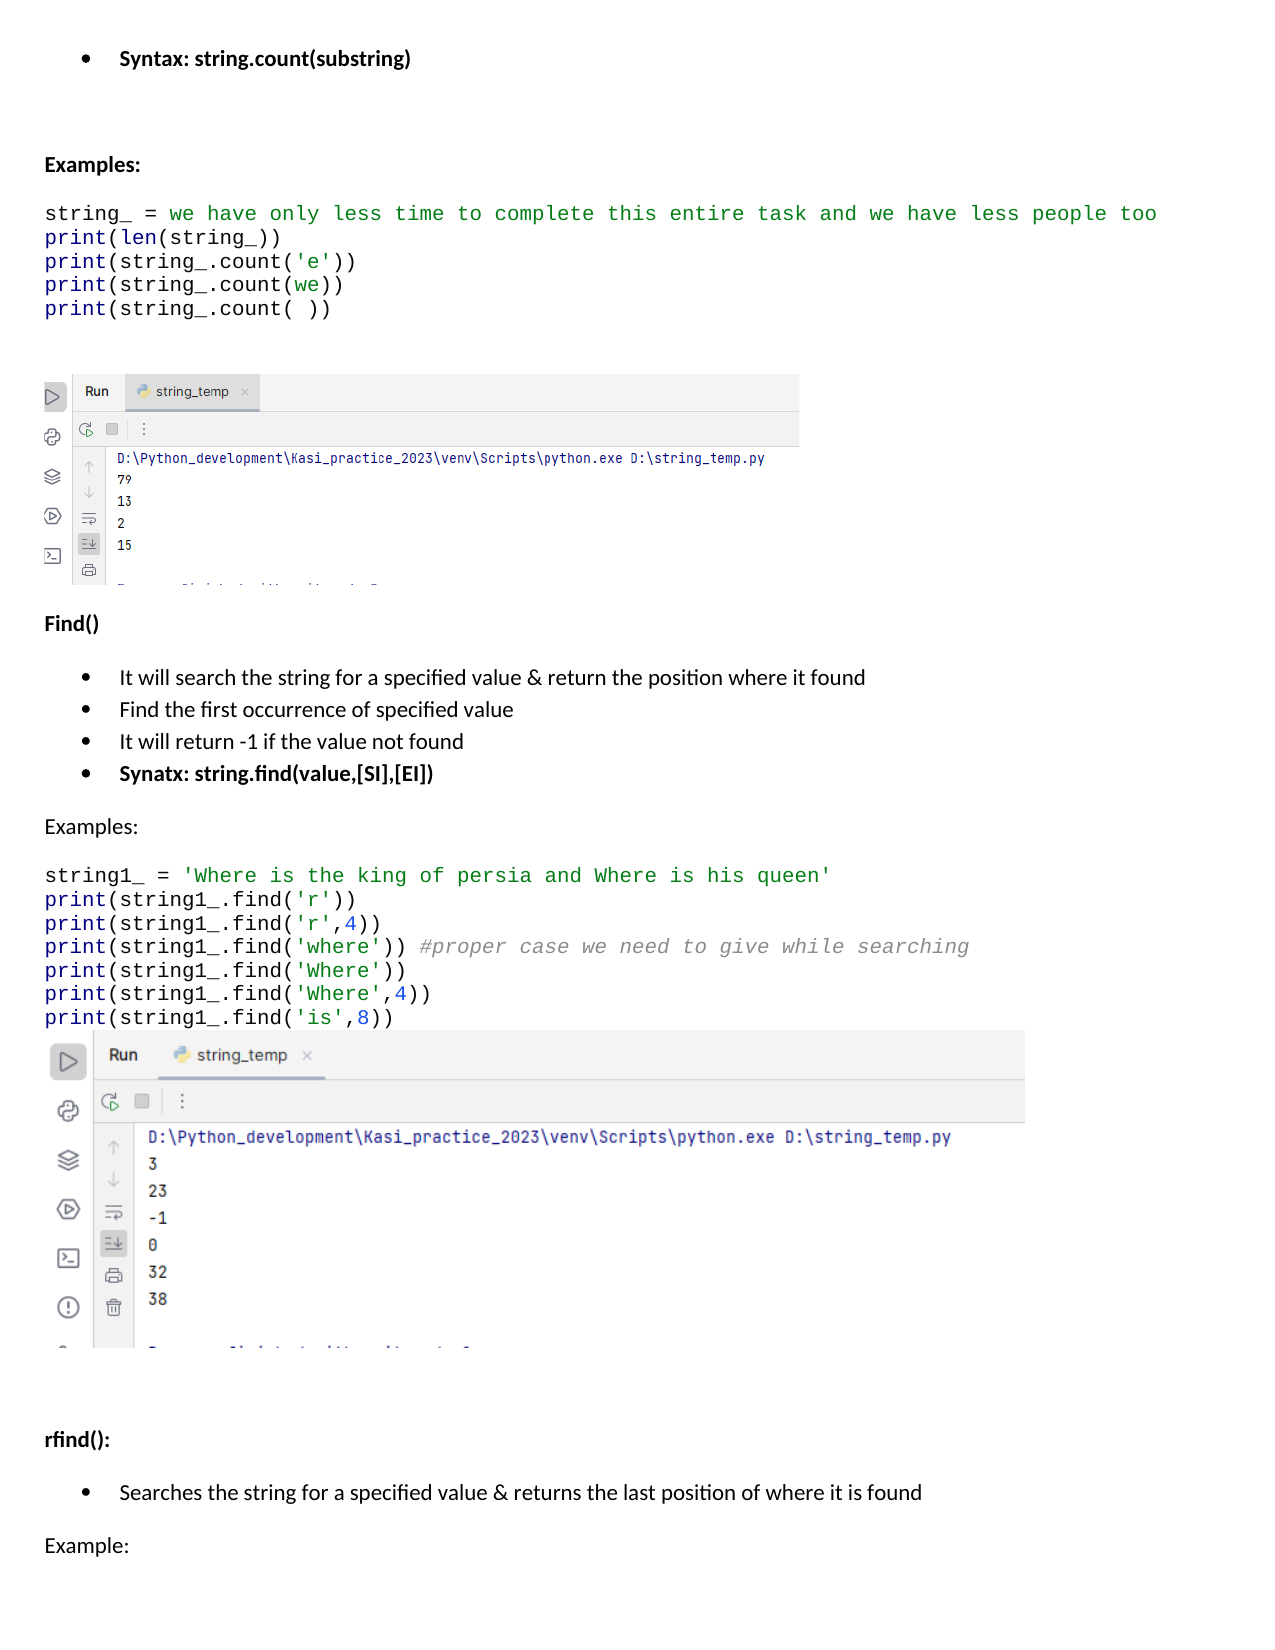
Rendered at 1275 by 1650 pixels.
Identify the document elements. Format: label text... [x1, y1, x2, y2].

list It will return -1 if the value not found [82, 727, 1240, 755]
text Find() [44, 609, 1240, 638]
text Examples: [44, 812, 1240, 840]
list Syntax: string.count(substring) [82, 44, 1240, 72]
text rfind(): [44, 1426, 1240, 1453]
list Synatx: string.find(value,[SI],[EI]) [82, 759, 1240, 787]
text Examples: [44, 150, 1240, 178]
list Searches the string for a specified value & returns the last position of where it is found [82, 1478, 1240, 1507]
text Example: [44, 1532, 1240, 1559]
list It will search the string for a specified value & return the position where it found [82, 663, 1240, 691]
list Find the first occurrence of specified value [82, 695, 1240, 723]
text string1_ = 'Where is the king of persia and Where is his queen' print(string1_.find('r')) print(string1_.find('r',4)) print(string1_.find('where')) #proper case we need to give while searching print(string1_.find('Where')) print(string1_.find('Where',4)) print(string1_.find('is',8)) [44, 865, 1240, 1031]
text string_ = we have only less time to complete this entire task and we have less people too print(len(string_)) print(string_.count('e')) print(string_.count(we)) print(string_.count( )) [44, 203, 1240, 322]
picture [44, 1030, 1025, 1348]
picture [44, 374, 800, 585]
